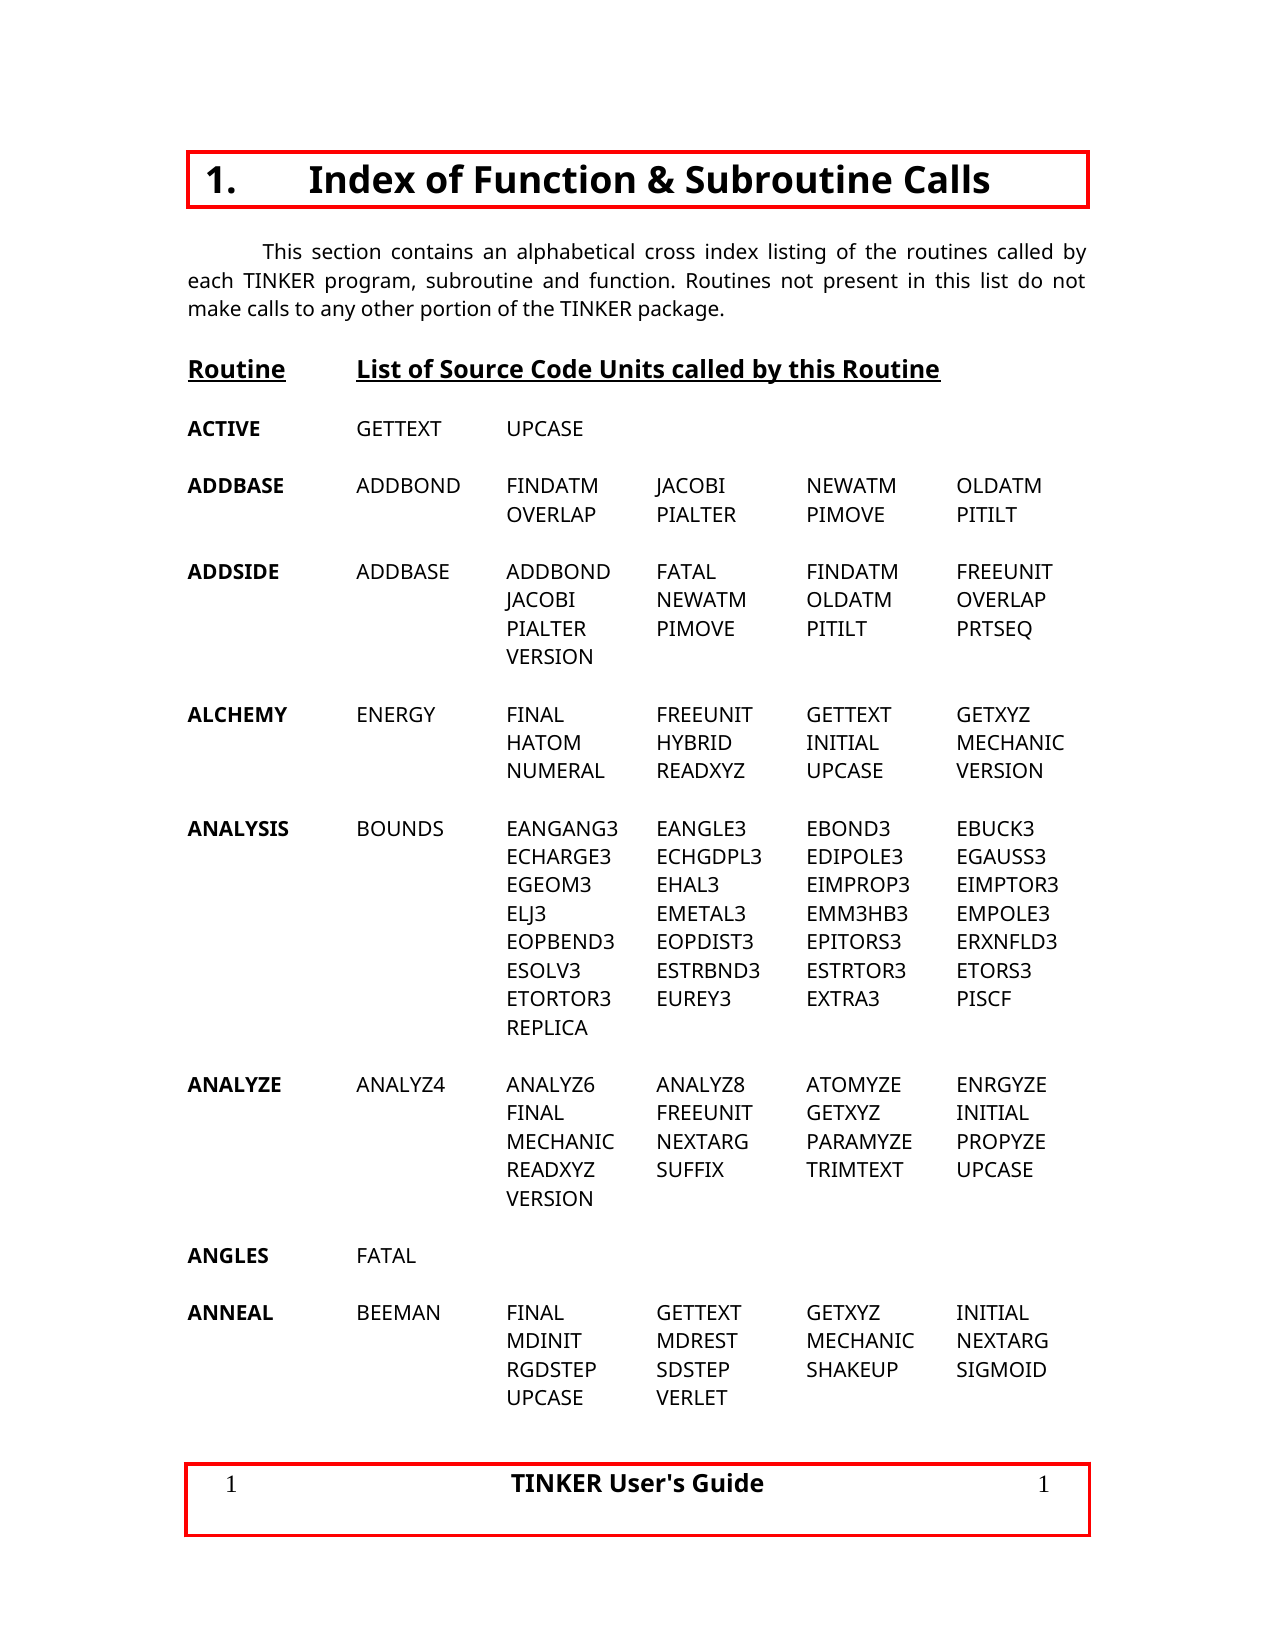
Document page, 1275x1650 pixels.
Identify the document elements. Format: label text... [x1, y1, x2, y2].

text ADDBASE ADDBOND FINDATM JACOBI NEWATM OLDATM OVERLAP PIALTER PIMOVE PITILT [187, 472, 1087, 528]
text ANALYZE ANALYZ4 ANALYZ6 ANALYZ8 ATOMYZE ENRGYZE FINAL FREEUNIT GETXYZ INITIAL MECHANIC NEXTARG PARAMYZE PROPYZE READXYZ SUFFIX TRIMTEXT UPCASE VERSION [187, 1070, 1087, 1212]
text Routine List of Source Code Units called by this Routine [187, 352, 1087, 386]
text ADDSIDE ADDBASE ADDBOND FATAL FINDATM FREEUNIT JACOBI NEWATM OLDATM OVERLAP PIALTER PIMOVE PITILT PRTSEQ VERSION [187, 557, 1087, 671]
table_header 1. [190, 154, 292, 205]
text ANALYSIS BOUNDS EANGANG3 EANGLE3 EBOND3 EBUCK3 ECHARGE3 ECHGDPL3 EDIPOLE3 EGAUSS3 EGEOM3 EHAL3 EIMPROP3 EIMPTOR3 ELJ3 EMETAL3 EMM3HB3 EMPOLE3 EOPBEND3 EOPDIST3 EPITORS3 ERXNFLD3 ESOLV3 ESTRBND3 ESTRTOR3 ETORS3 ETORTOR3 EUREY3 EXTRA3 PISCF REPLICA [187, 814, 1087, 1041]
text This section contains an alphabetical cross index listing of the routines called by each TINKER program, subroutine and function. Routines not present in this list do not make calls to any other portion of the TINKER package. [187, 237, 1087, 323]
text ANNEAL BEEMAN FINAL GETTEXT GETXYZ INITIAL MDINIT MDREST MECHANIC NEXTARG RGDSTEP SDSTEP SHAKEUP SIGMOID UPCASE VERLET [187, 1298, 1087, 1412]
text ANGLES FATAL [187, 1241, 1087, 1269]
text ACTIVE GETTEXT UPCASE [187, 414, 1087, 443]
text ALCHEMY ENERGY FINAL FREEUNIT GETTEXT GETXYZ HATOM HYBRID INITIAL MECHANIC NUMERAL READXYZ UPCASE VERSION [187, 700, 1087, 785]
table_header Index of Function & Subroutine Calls [292, 154, 1086, 205]
